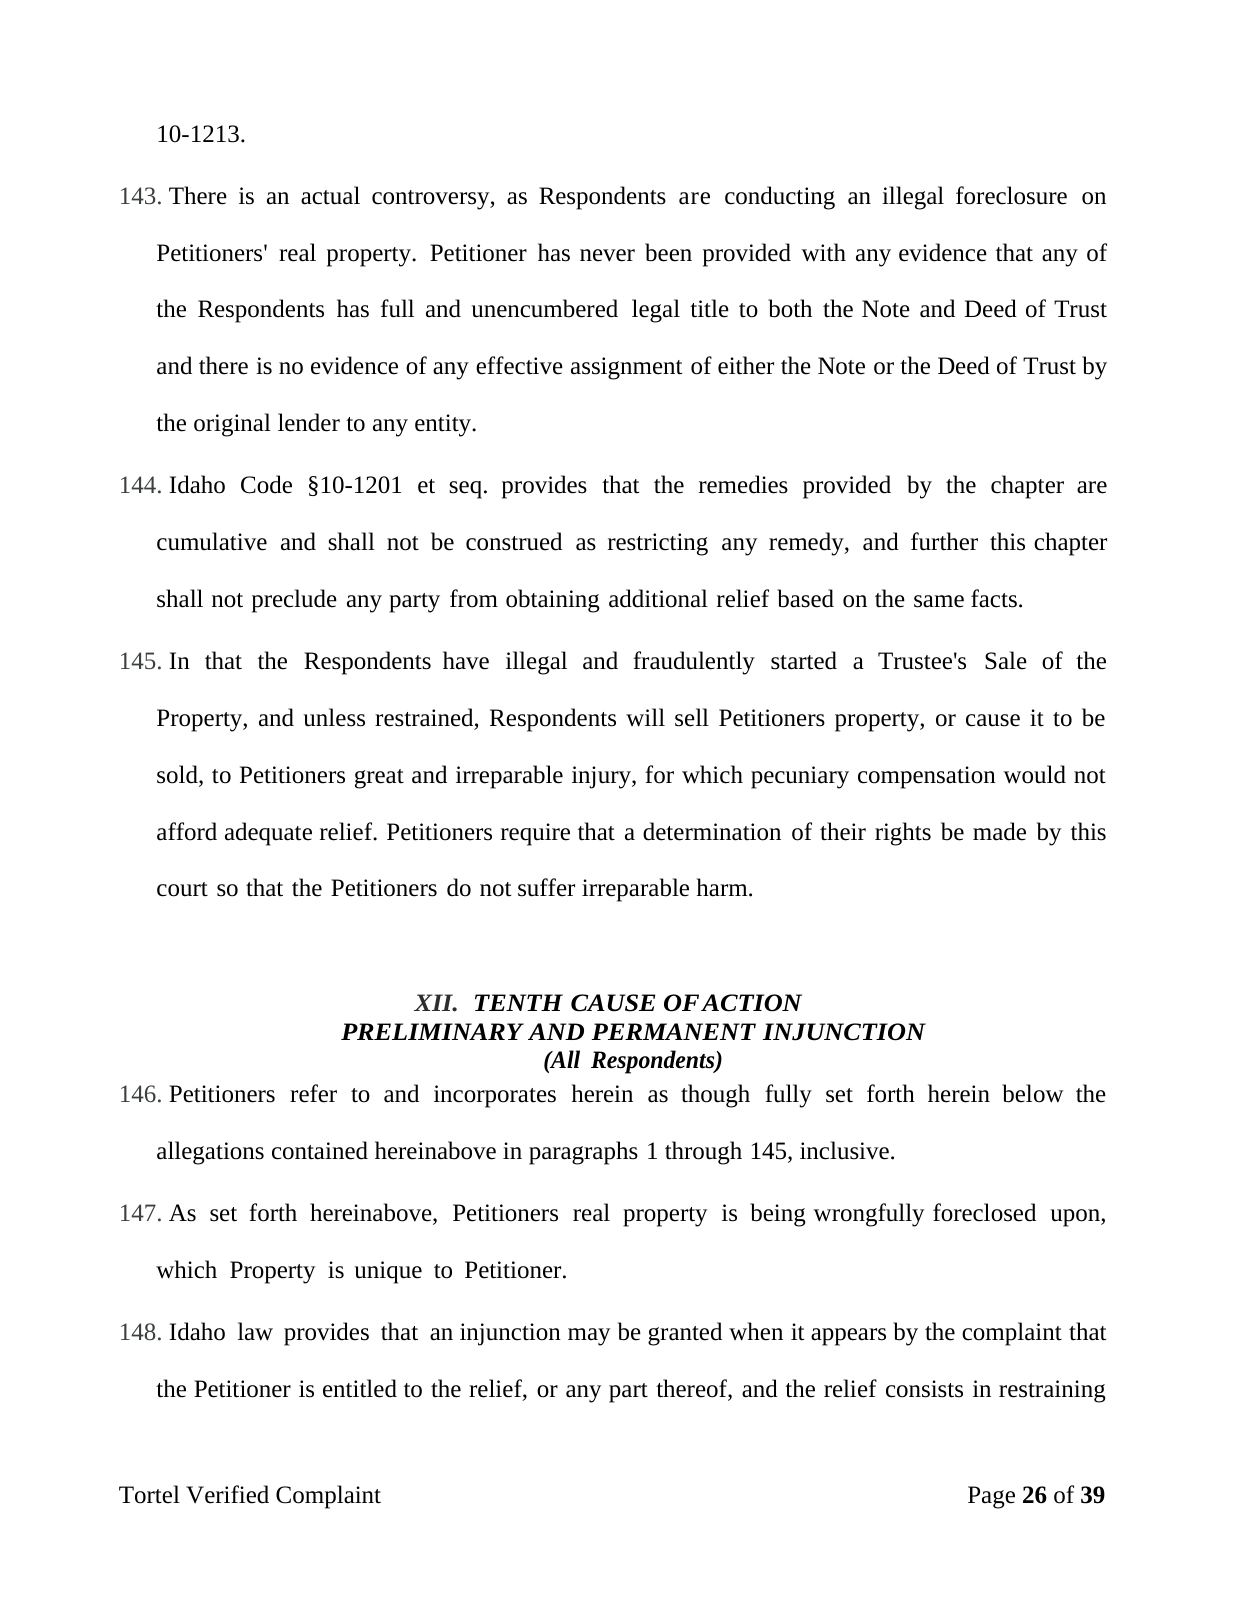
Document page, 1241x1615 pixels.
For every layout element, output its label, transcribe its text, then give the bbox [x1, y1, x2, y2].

list There is an actual controversy, as Respondents are conducting an illegal foreclosure on Petitioners' real property. Petitioner has never been provided with any evidence that any of the Respondents has full and unencumbered legal title to both the Note and Deed of Trust and there is no evidence of any effective assignment of either the Note or the Deed of Trust by the original lender to any entity. [119, 181, 1107, 437]
list In that the Respondents have illegal and fraudulently started a Trustee's Sale of the Property, and unless restrained, Respondents will sell Petitioners property, or cause it to be sold, to Petitioners great and irreparable injury, for which pecuniary compensation would not afford adequate relief. Petitioners require that a determination of their rights be made by this court so that the Petitioners do not suffer irreparable harm. [119, 646, 1107, 902]
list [119, 1317, 1107, 1402]
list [119, 119, 1107, 147]
list Petitioners refer to and incorporates herein as though fully set forth herein below the allegations contained hereinabove in paragraphs 1 through 145, inclusive. [119, 1079, 1107, 1165]
text TENTH CAUSE OFACTION [119, 988, 1119, 1017]
list (All Respondents) [149, 1045, 1119, 1074]
list As set forth hereinabove, Petitioners real property is being wrongfully foreclosed upon, which Property is unique to Petitioner. [119, 1198, 1107, 1284]
list PRELIMINARY AND PERMANENT INJUNCTION [149, 1017, 1119, 1045]
list Idaho Code §10-1201 et seq. provides that the remedies provided by the chapter are cumulative and shall not be construed as restricting any remedy, and further this chapter shall not preclude any party from obtaining additional relief based on the same facts. [119, 470, 1107, 613]
